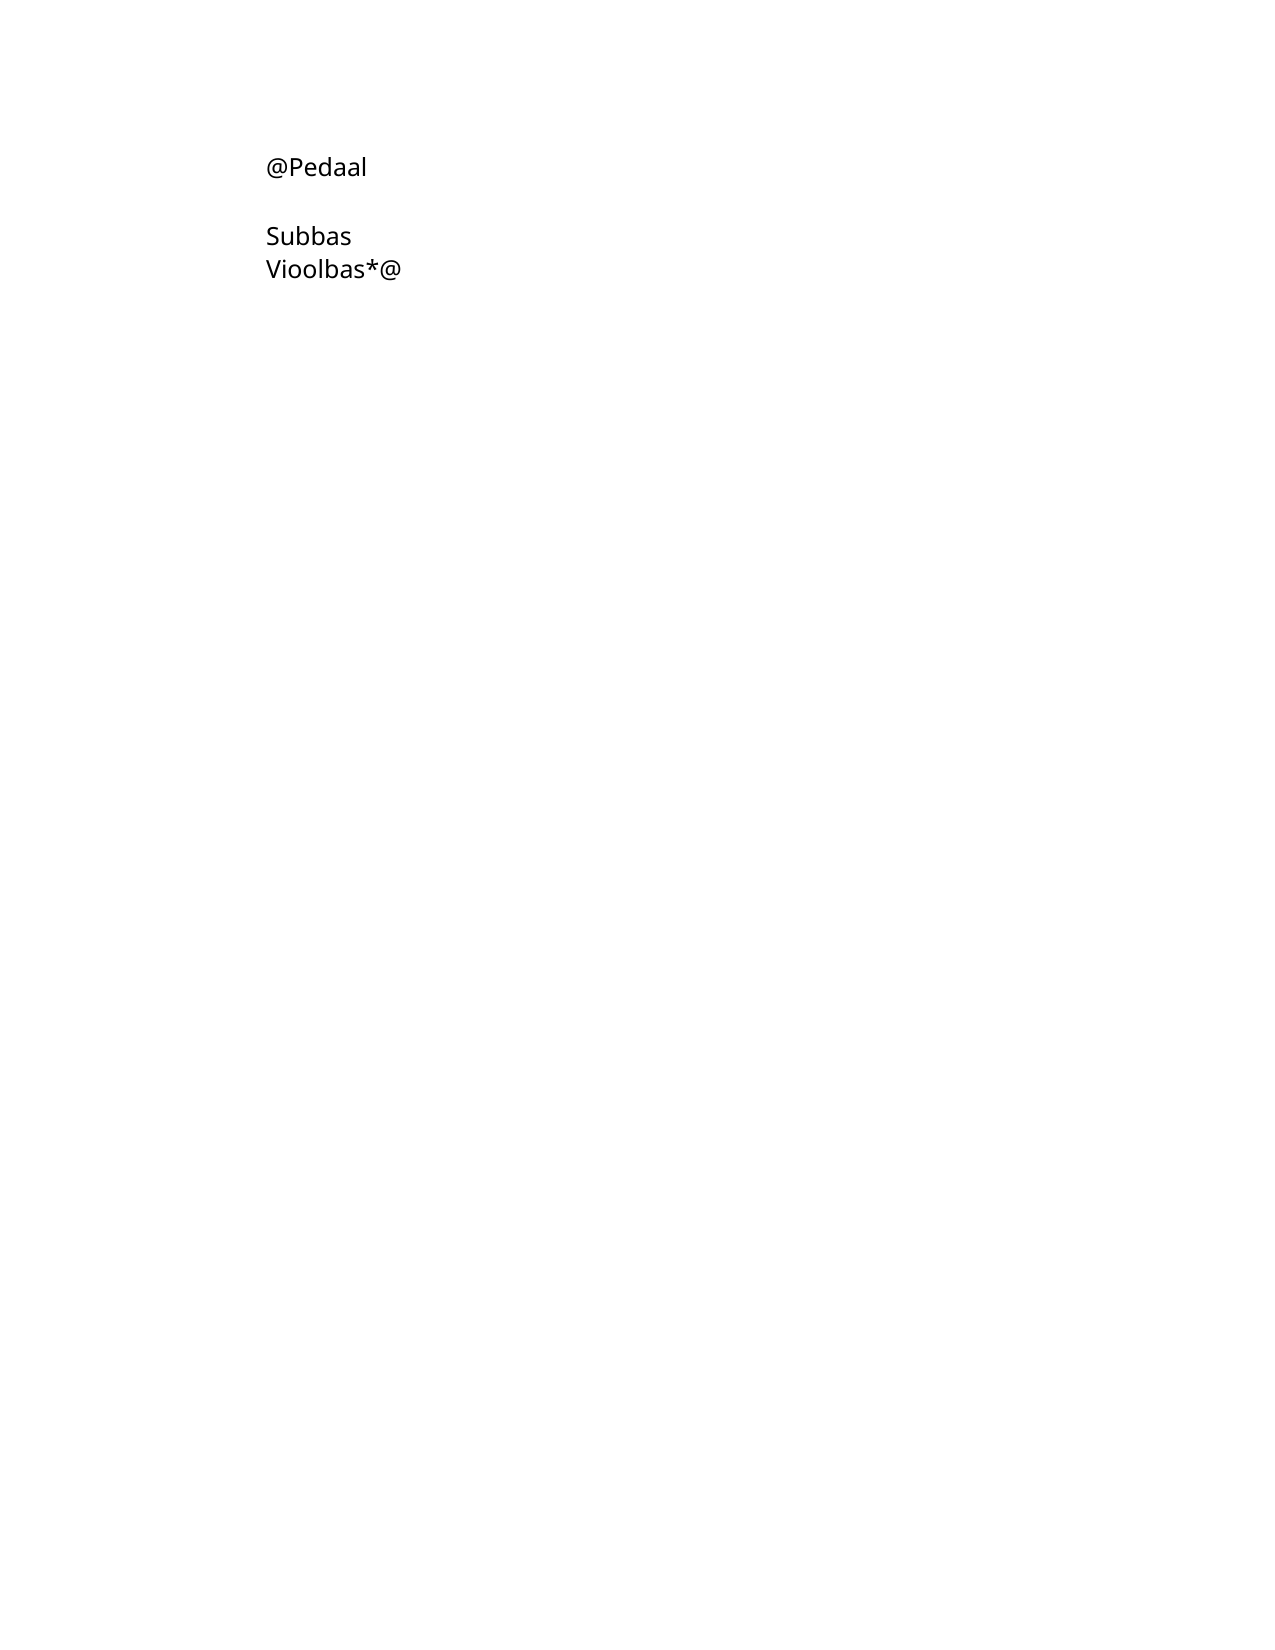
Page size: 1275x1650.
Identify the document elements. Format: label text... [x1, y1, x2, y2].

text Vioolbas*@ [266, 252, 1098, 286]
text Subbas [266, 218, 1098, 252]
text @Pedaal [266, 150, 1098, 184]
